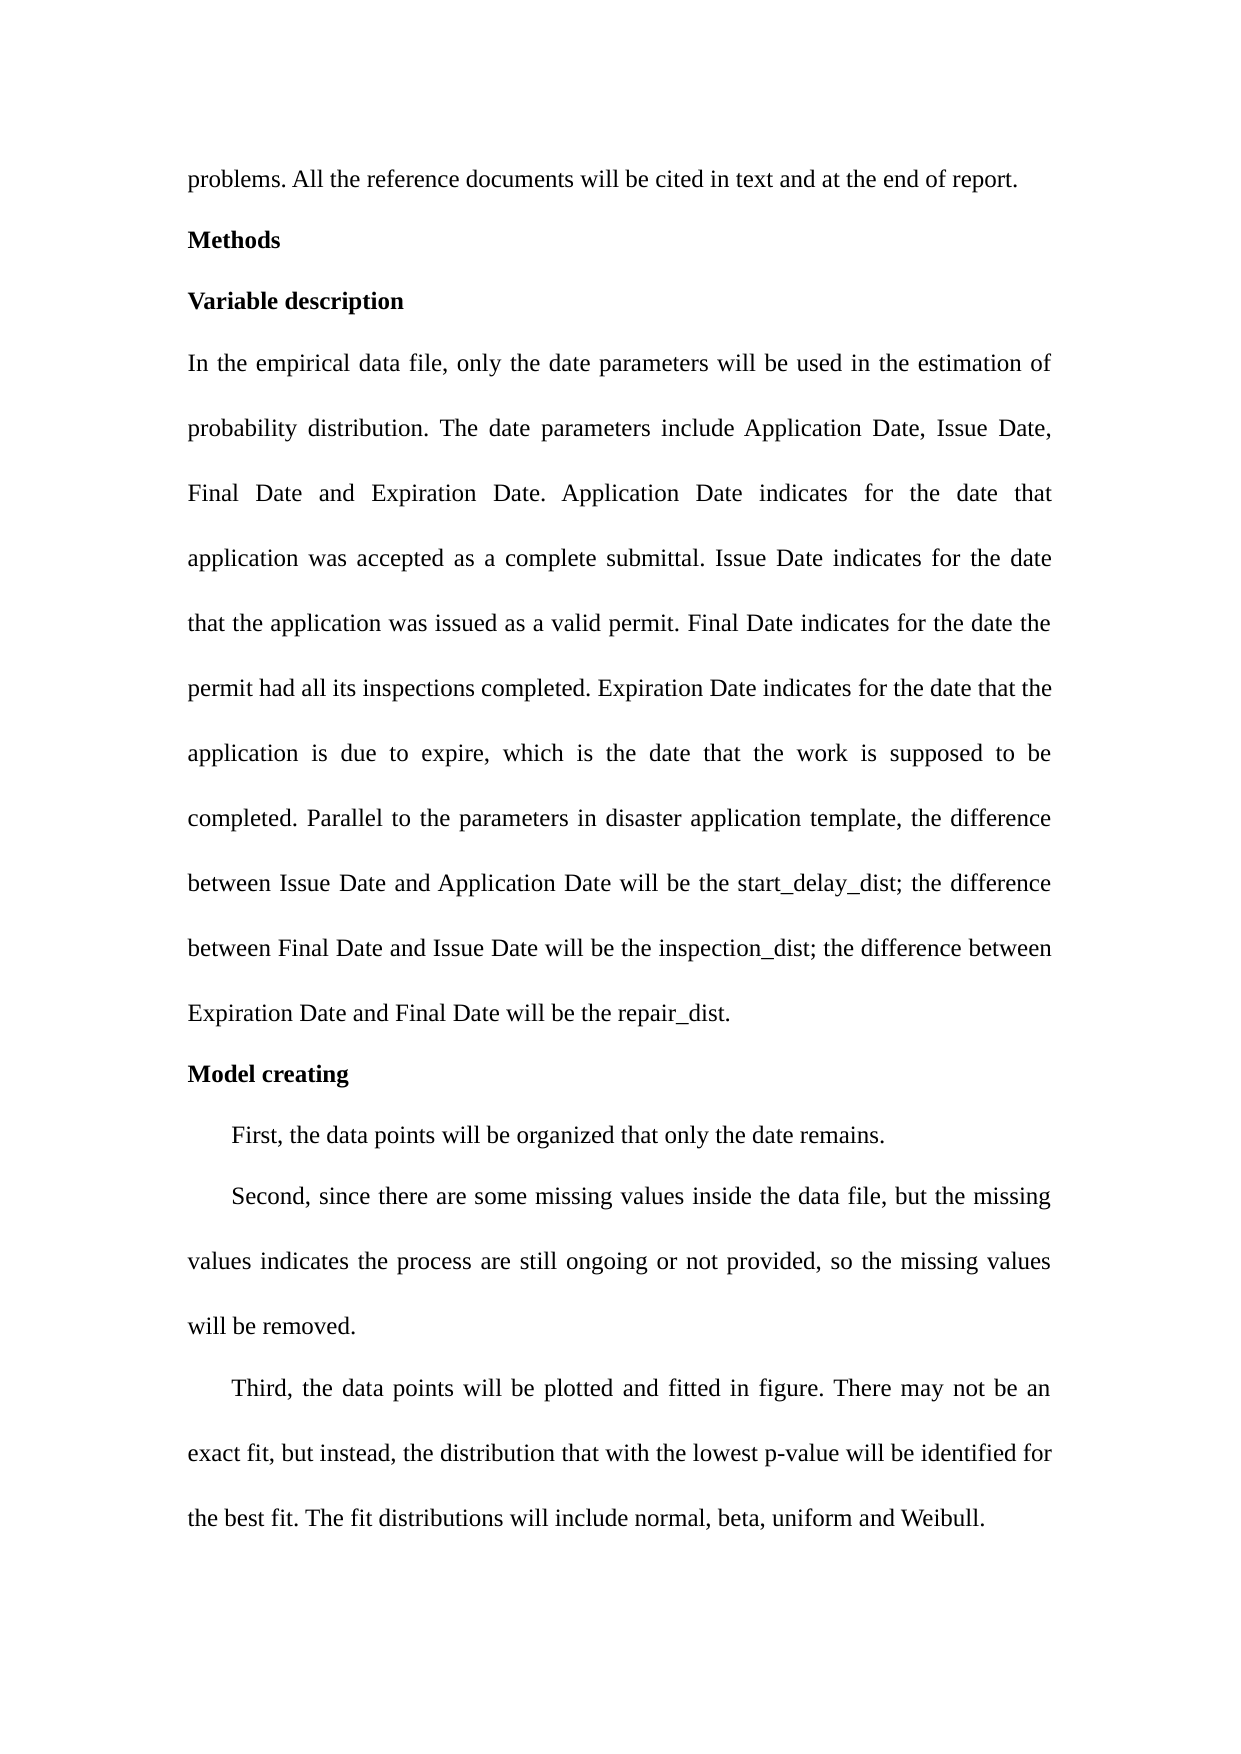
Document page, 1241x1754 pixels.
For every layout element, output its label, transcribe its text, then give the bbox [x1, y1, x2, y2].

text In the empirical data file, only the date parameters will be used in the estimation of probability distribution. The date parameters include Application Date, Issue Date, Final Date and Expiration Date. Application Date indicates for the date that application was accepted as a complete submittal. Issue Date indicates for the date that the application was issued as a valid permit. Final Date indicates for the date the permit had all its inspections completed. Expiration Date indicates for the date that the application is due to expire, which is the date that the work is supposed to be completed. Parallel to the parameters in disaster application template, the difference between Issue Date and Application Date will be the start_delay_dist; the difference between Final Date and Issue Date will be the inspection_dist; the difference between Expiration Date and Final Date will be the repair_dist. [187, 346, 1053, 1028]
text Variable description [187, 284, 1053, 317]
text First, the data points will be organized that only the date remains. [187, 1118, 1053, 1151]
text Second, since there are some missing values inside the data file, but the missing values indicates the process are still ongoing or not provided, so the missing values will be removed. [187, 1179, 1053, 1342]
text Methods [187, 223, 1053, 256]
text Model creating [187, 1057, 1053, 1089]
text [187, 162, 1053, 194]
text Third, the data points will be plotted and fitted in figure. There may not be an exact fit, but instead, the distribution that with the lowest p-value will be identified for the best fit. The fit distributions will include normal, beta, uniform and Weibull. [187, 1371, 1053, 1533]
